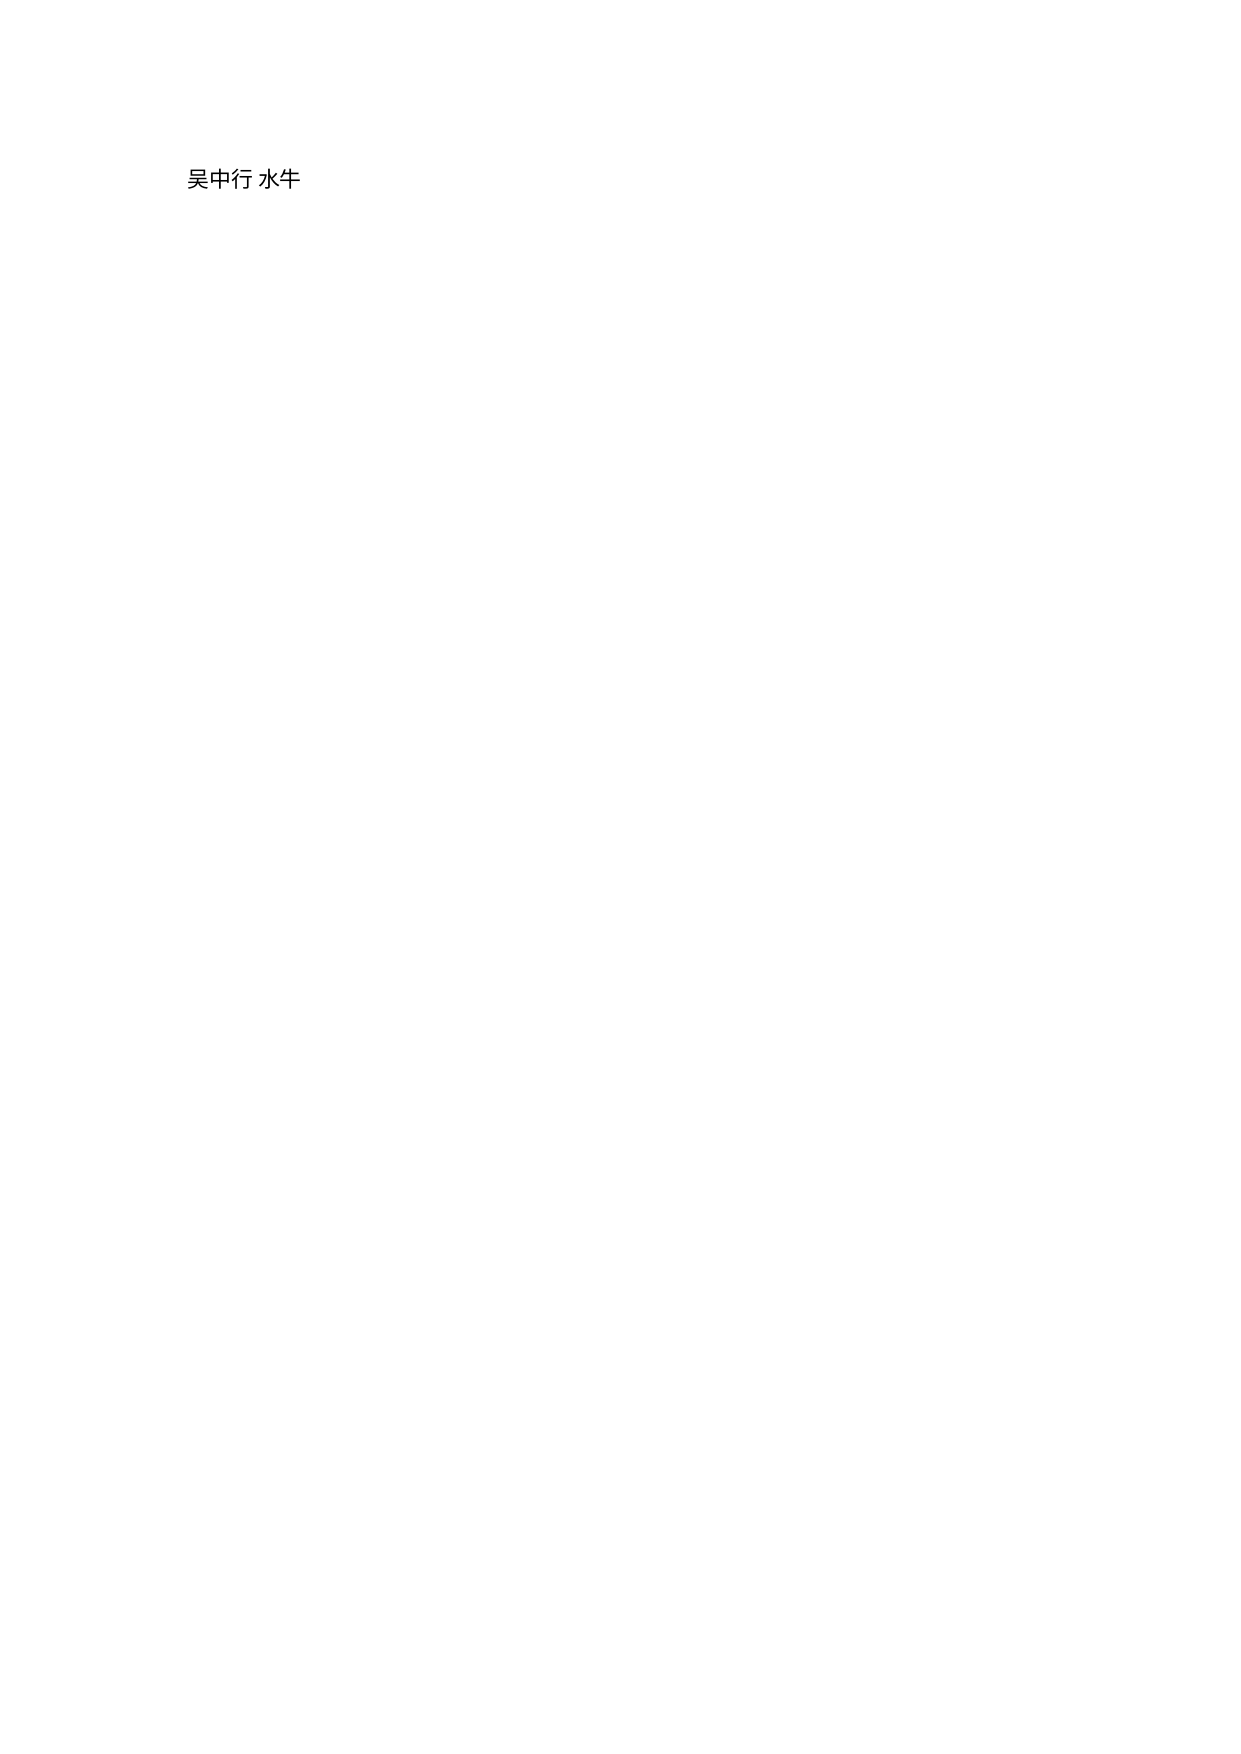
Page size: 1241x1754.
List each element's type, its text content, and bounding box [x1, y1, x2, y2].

text 吴中行 水牛 [187, 162, 1053, 194]
